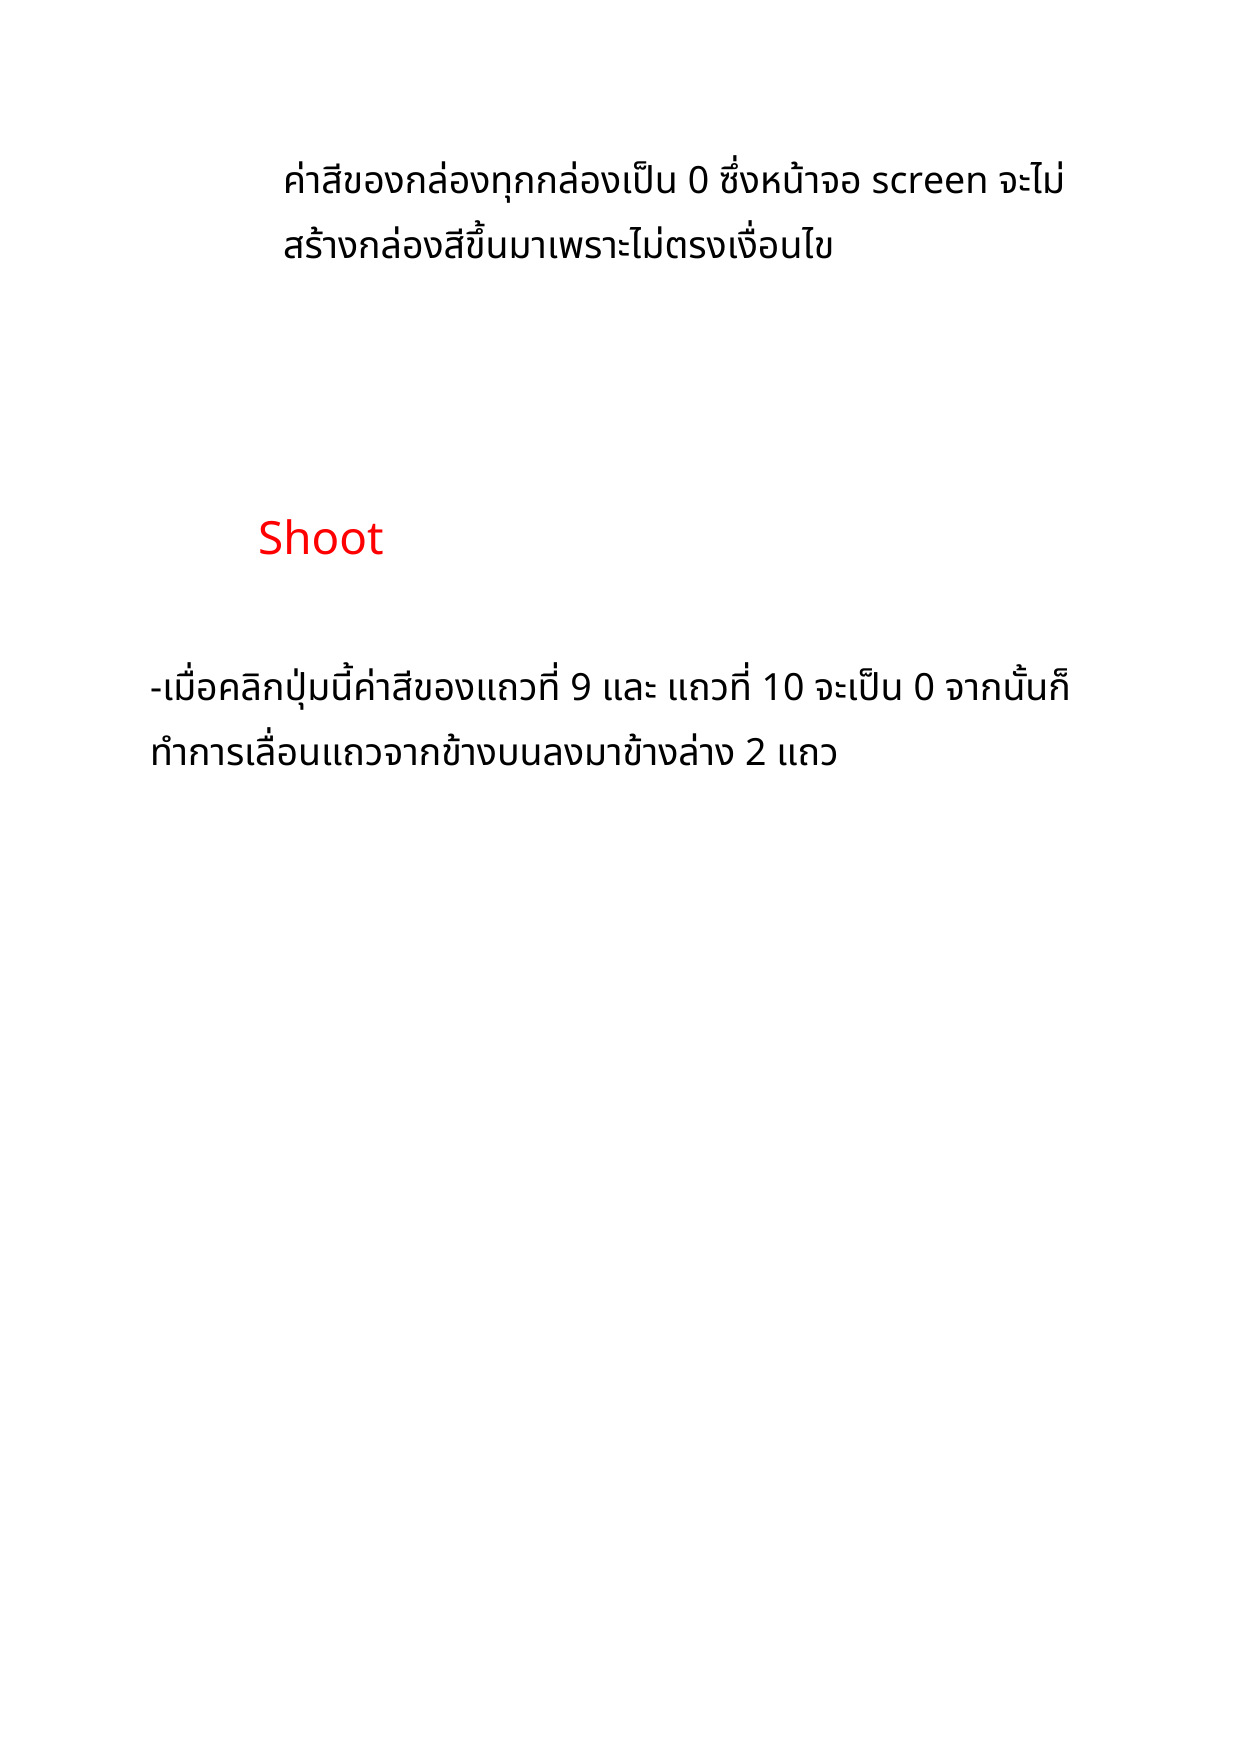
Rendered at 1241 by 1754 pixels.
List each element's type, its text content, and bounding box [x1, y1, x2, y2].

list -เมื่อคลิกปุ่มนี้จะทำให้ค่าสีของกล่องทุกกล่องเป็น 0 ซึ่งหน้าจอ screen จะไม่สร้างกล่องสีขึ้นมาเพราะไม่ตรงเงื่อนไข [283, 154, 1090, 276]
text -เมื่อคลิกปุ่มนี้ค่าสีของแถวที่ 9 และ แถวที่ 10 จะเป็น 0 จากนั้นก็ทำการเลื่อนแถวจากข้างบนลงมาข้างล่าง 2 แถว [150, 660, 1090, 782]
